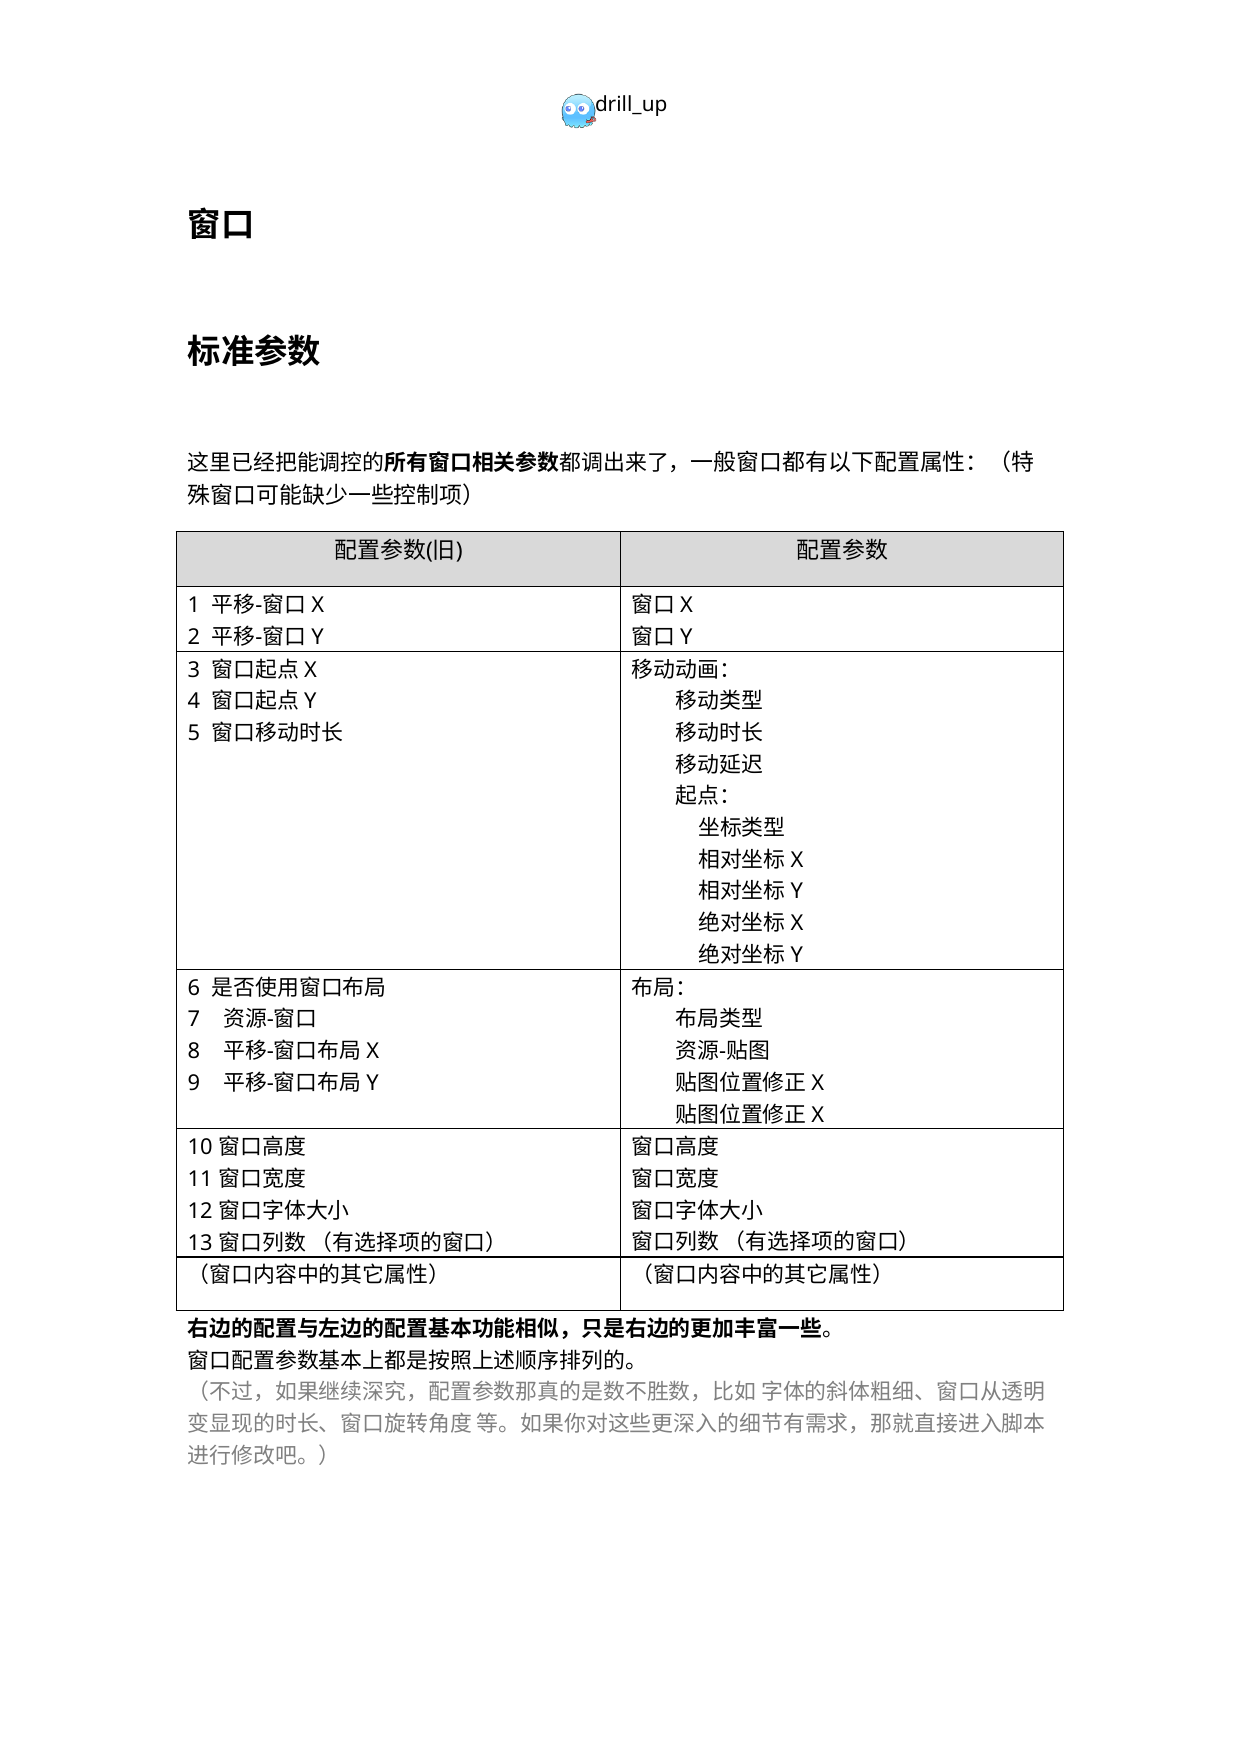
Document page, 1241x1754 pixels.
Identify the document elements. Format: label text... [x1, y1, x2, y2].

table_cell （窗口内容中的其它属性） [621, 1258, 1063, 1310]
table_header 配置参数(旧) [177, 532, 620, 586]
table_cell 10 窗口高度 11 窗口宽度 12 窗口字体大小 13 窗口列数 （有选择项的窗口） [177, 1129, 620, 1256]
subtitle 窗口 [187, 189, 1053, 254]
table_cell 窗口高度 窗口宽度 窗口字体大小 窗口列数 （有选择项的窗口） [621, 1129, 1063, 1256]
text 窗口配置参数基本上都是按照上述顺序排列的。 [187, 1343, 1053, 1374]
table_cell 布局： 布局类型 资源-贴图 贴图位置修正 X 贴图位置修正 X [621, 970, 1063, 1128]
table_cell 6 是否使用窗口布局 7 资源-窗口 8 平移-窗口布局 X 9 平移-窗口布局 Y [177, 970, 620, 1128]
text 这里已经把能调控的所有窗口相关参数都调出来了，一般窗口都有以下配置属性：（特殊窗口可能缺少一些控制项） [187, 443, 1053, 510]
table_cell 1 平移-窗口 X 2 平移-窗口 Y [177, 587, 620, 651]
table_cell 3 窗口起点 X 4 窗口起点 Y 5 窗口移动时长 [177, 652, 620, 969]
subtitle 标准参数 [187, 316, 1053, 381]
picture [556, 88, 597, 130]
table_cell （窗口内容中的其它属性） [177, 1258, 620, 1310]
text 右边的配置与左边的配置基本功能相似，只是右边的更加丰富一些。 [187, 1311, 1053, 1343]
table_cell 窗口 X 窗口 Y [621, 587, 1063, 651]
table_cell 移动动画： 移动类型 移动时长 移动延迟 起点： 坐标类型 相对坐标 X 相对坐标 Y 绝对坐标 X 绝对坐标 Y [621, 652, 1063, 969]
table_header 配置参数 [621, 532, 1063, 586]
text （不过，如果继续深究，配置参数那真的是数不胜数，比如 字体的斜体粗细、窗口从透明变显现的时长、窗口旋转角度 等。如果你对这些更深入的细节有需求，那就直接进入脚本进行修改吧。） [187, 1374, 1053, 1469]
